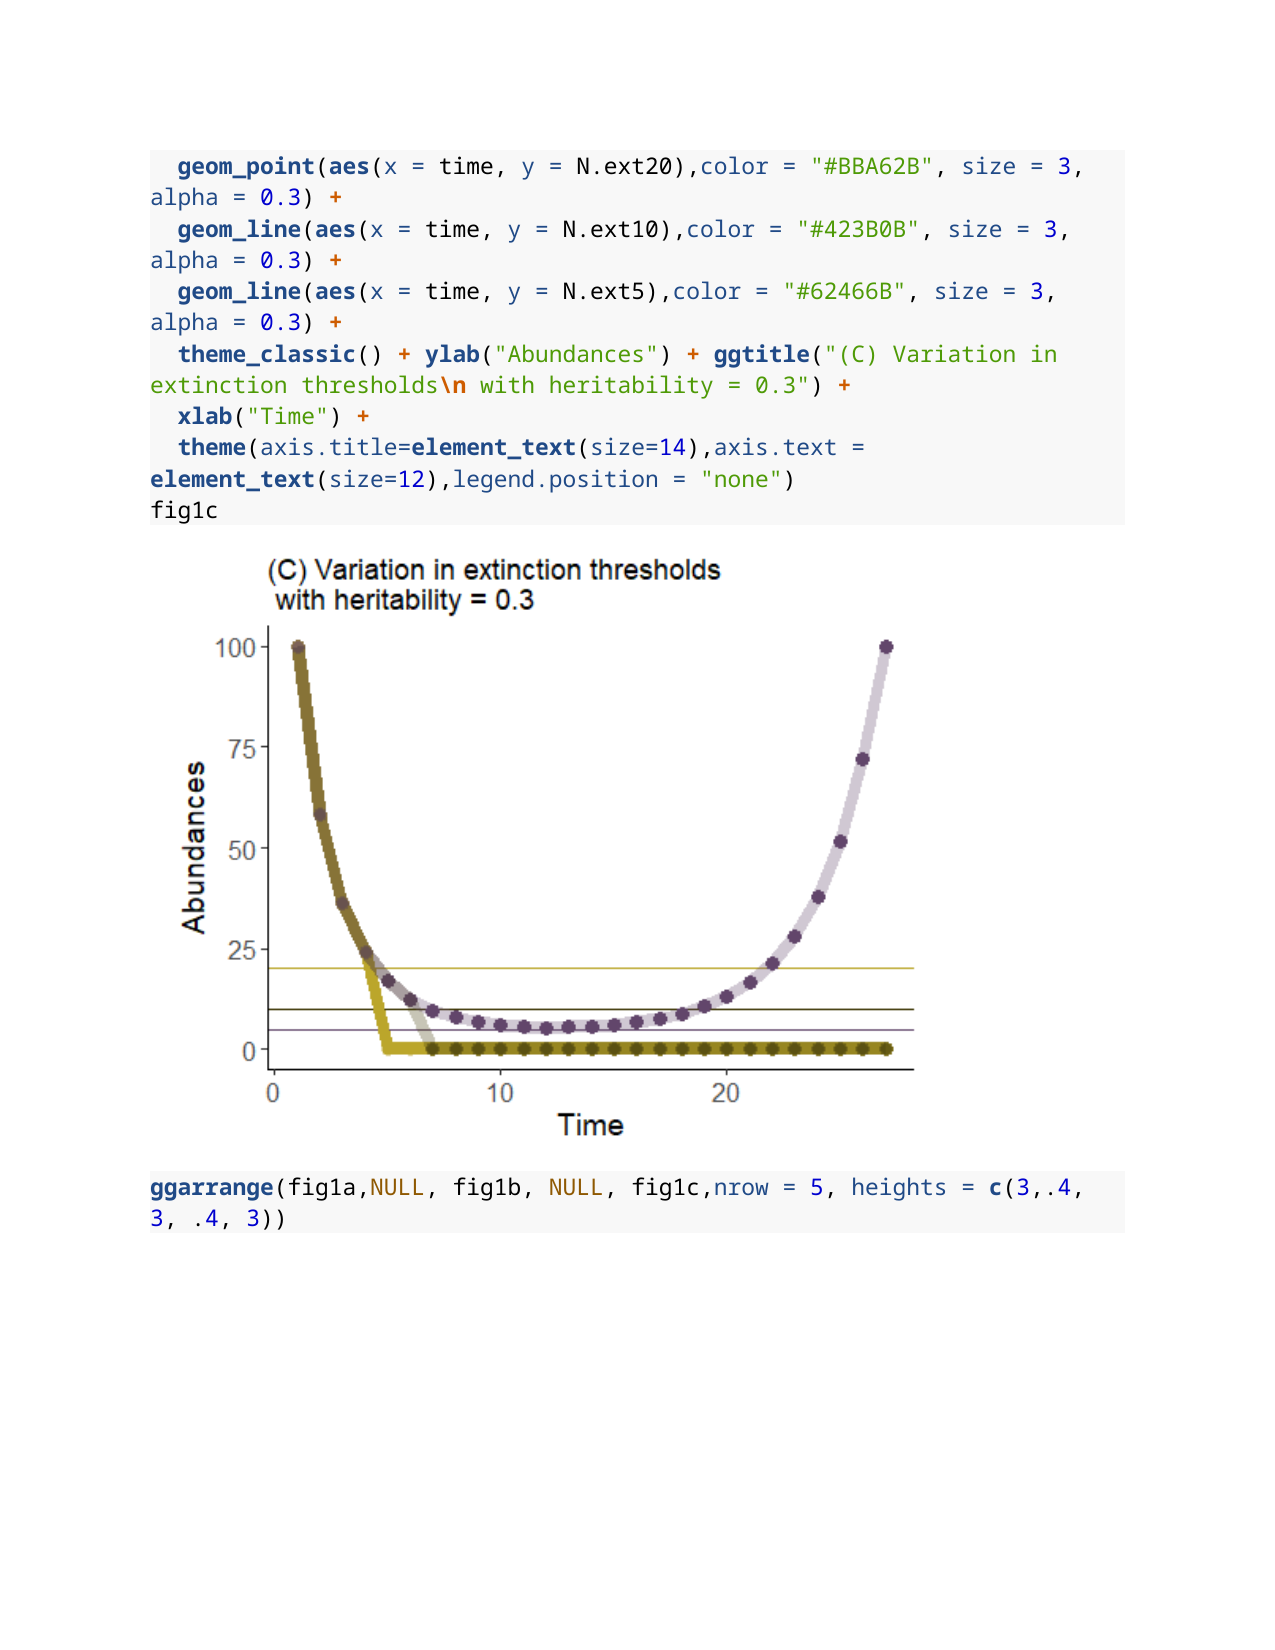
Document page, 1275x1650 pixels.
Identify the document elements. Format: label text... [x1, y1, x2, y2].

picture [168, 545, 927, 1153]
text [150, 150, 1125, 525]
text ggarrange(fig1a,NULL, fig1b, NULL, fig1c,nrow = 5, heights = c(3,.4, 3, .4, 3)) [287, 1171, 1125, 1233]
